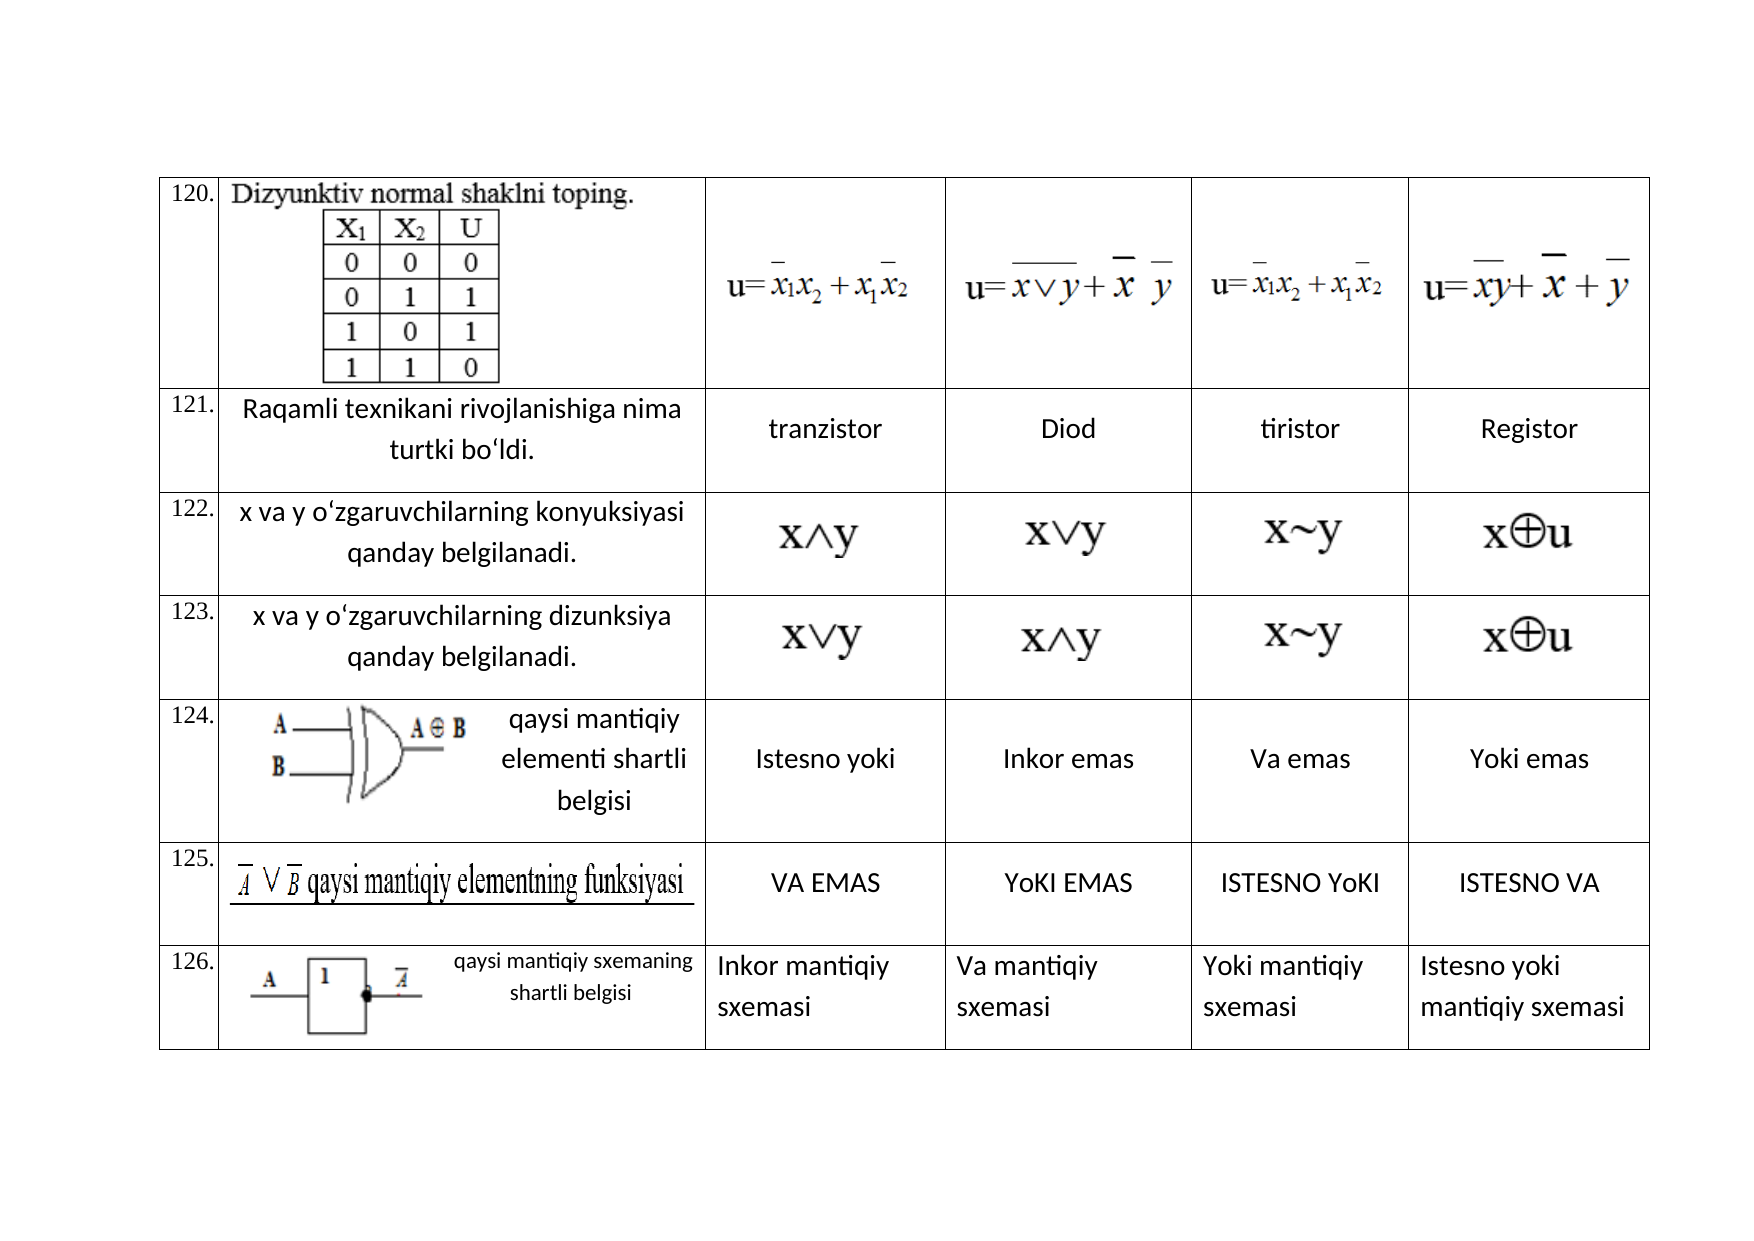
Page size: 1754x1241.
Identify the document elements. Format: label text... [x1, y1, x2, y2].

picture [956, 253, 1181, 309]
table_cell [160, 178, 218, 388]
picture [1252, 611, 1348, 659]
table_cell Yoki mantiqiy sxemasi [1192, 946, 1408, 1049]
table_cell Inkor emas [946, 700, 1191, 842]
table_cell [946, 493, 1191, 595]
picture [773, 610, 877, 660]
table_cell [160, 389, 218, 492]
table_cell Diod [946, 389, 1191, 492]
table_cell Va emas [1192, 700, 1408, 842]
table_cell [706, 493, 945, 595]
table_cell Istesno yoki mantiqiy sxemasi [1409, 946, 1649, 1049]
table_cell [219, 178, 705, 388]
table_cell [1409, 596, 1649, 699]
table_cell x va y o‘zgaruvchilarning dizunksiya qanday belgilanadi. [219, 596, 705, 699]
picture [1016, 507, 1121, 556]
table_cell [1192, 596, 1408, 699]
table_cell [706, 596, 945, 699]
table_cell qaysi mantiqiy sxemaning shartli belgisi [219, 946, 705, 1049]
picture [229, 178, 644, 385]
table_cell Raqamli texnikani rivojlanishiga nima turtki bo‘ldi. [219, 389, 705, 492]
table_cell qaysi mantiqiy elementi shartli belgisi [219, 700, 705, 842]
table_cell [946, 596, 1191, 699]
picture [717, 256, 934, 307]
table_cell [160, 493, 218, 595]
table_cell Istesno yoki [706, 700, 945, 842]
picture [268, 700, 476, 806]
picture [1474, 507, 1584, 556]
table_cell [1409, 493, 1649, 595]
table_cell Va mantiqiy sxemasi [946, 946, 1191, 1049]
table_cell Registor [1409, 389, 1649, 492]
table_cell [160, 596, 218, 699]
table_cell [946, 178, 1191, 388]
table_cell [160, 946, 218, 1049]
table_cell Inkor mantiqiy sxemasi [706, 946, 945, 1049]
table_cell YoKI EMAS [946, 843, 1191, 945]
table_cell [219, 843, 705, 945]
table_cell [1192, 493, 1408, 595]
table_cell ISTESNO YoKI [1192, 843, 1408, 945]
table_cell VA EMAS [706, 843, 945, 945]
picture [1252, 508, 1348, 556]
table_cell tiristor [1192, 389, 1408, 492]
picture [1474, 610, 1584, 660]
table_cell [1192, 178, 1408, 388]
table_cell [1409, 178, 1649, 388]
table_cell x va y o‘zgaruvchilarning konyuksiyasi qanday belgilanadi. [219, 493, 705, 595]
table_cell Yoki emas [1409, 700, 1649, 842]
picture [1420, 251, 1639, 312]
table_cell ISTESNO VA [1409, 843, 1649, 945]
picture [246, 946, 429, 1041]
picture [1202, 259, 1398, 304]
table_cell [160, 843, 218, 945]
picture [770, 505, 881, 558]
table_cell [706, 178, 945, 388]
table_cell tranzistor [706, 389, 945, 492]
table_cell [160, 700, 218, 842]
picture [229, 858, 695, 905]
picture [1012, 609, 1124, 661]
